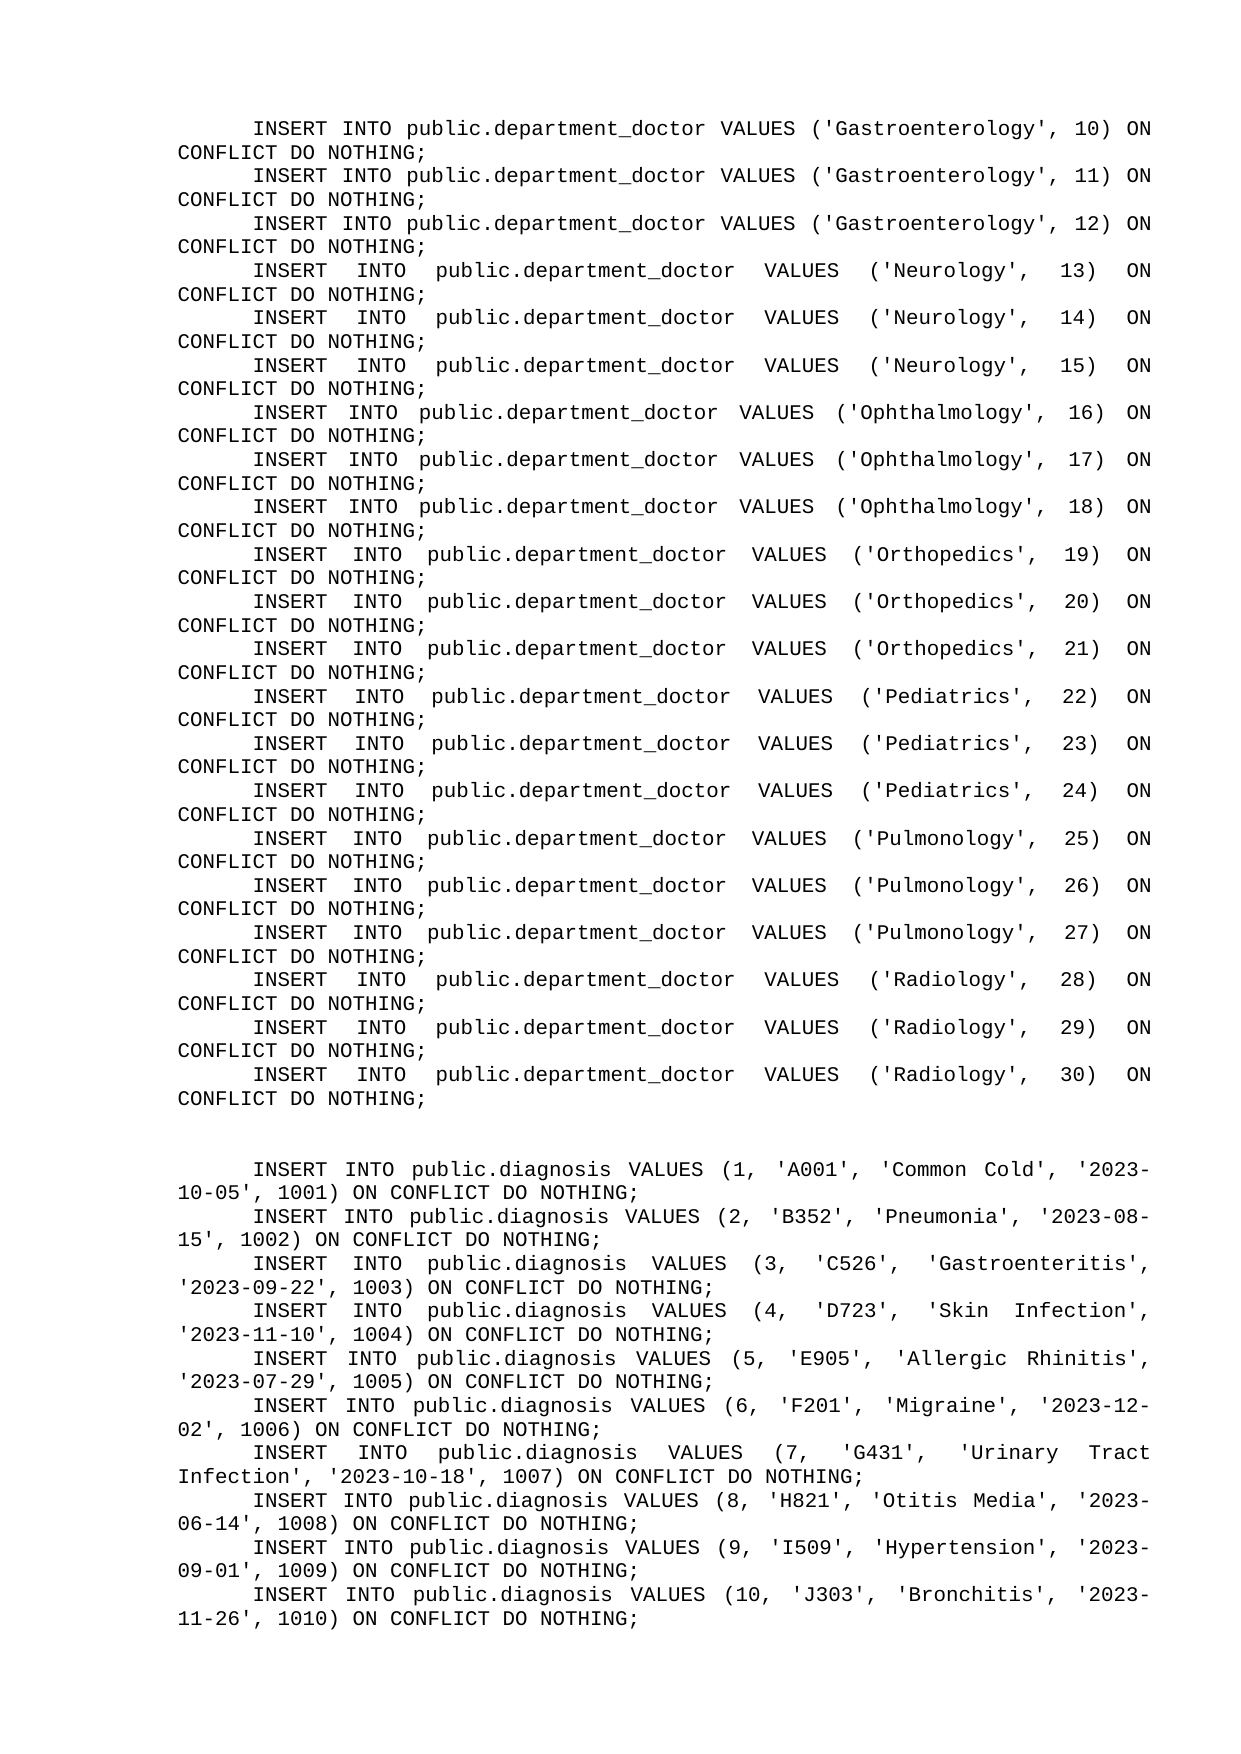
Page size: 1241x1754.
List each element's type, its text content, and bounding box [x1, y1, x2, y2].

text INSERT INTO public.department_doctor VALUES ('Orthopedics', 20) ON CONFLICT DO NOTHING; [177, 591, 1152, 638]
text INSERT INTO public.department_doctor VALUES ('Gastroenterology', 11) ON CONFLICT DO NOTHING; [177, 165, 1152, 213]
text INSERT INTO public.department_doctor VALUES ('Pediatrics', 23) ON CONFLICT DO NOTHING; [177, 733, 1152, 780]
text INSERT INTO public.department_doctor VALUES ('Pediatrics', 22) ON CONFLICT DO NOTHING; [177, 686, 1152, 733]
text INSERT INTO public.department_doctor VALUES ('Gastroenterology', 12) ON CONFLICT DO NOTHING; [177, 213, 1152, 260]
text INSERT INTO public.diagnosis VALUES (4, 'D723', 'Skin Infection', '2023-11-10', 1004) ON CONFLICT DO NOTHING; [177, 1300, 1152, 1348]
text INSERT INTO public.department_doctor VALUES ('Radiology', 30) ON CONFLICT DO NOTHING; [177, 1064, 1152, 1111]
text INSERT INTO public.department_doctor VALUES ('Ophthalmology', 18) ON CONFLICT DO NOTHING; [177, 496, 1152, 544]
text INSERT INTO public.department_doctor VALUES ('Pulmonology', 25) ON CONFLICT DO NOTHING; [177, 827, 1152, 875]
text INSERT INTO public.diagnosis VALUES (8, 'H821', 'Otitis Media', '2023-06-14', 1008) ON CONFLICT DO NOTHING; [177, 1489, 1152, 1537]
text INSERT INTO public.department_doctor VALUES ('Pulmonology', 27) ON CONFLICT DO NOTHING; [177, 922, 1152, 969]
text INSERT INTO public.department_doctor VALUES ('Neurology', 15) ON CONFLICT DO NOTHING; [177, 354, 1152, 402]
text INSERT INTO public.department_doctor VALUES ('Orthopedics', 21) ON CONFLICT DO NOTHING; [177, 638, 1152, 686]
text INSERT INTO public.department_doctor VALUES ('Orthopedics', 19) ON CONFLICT DO NOTHING; [177, 544, 1152, 591]
text INSERT INTO public.diagnosis VALUES (7, 'G431', 'Urinary Tract Infection', '2023-10-18', 1007) ON CONFLICT DO NOTHING; [177, 1442, 1152, 1489]
text INSERT INTO public.department_doctor VALUES ('Radiology', 28) ON CONFLICT DO NOTHING; [177, 969, 1152, 1017]
text INSERT INTO public.diagnosis VALUES (9, 'I509', 'Hypertension', '2023-09-01', 1009) ON CONFLICT DO NOTHING; [177, 1537, 1152, 1584]
text INSERT INTO public.diagnosis VALUES (1, 'A001', 'Common Cold', '2023-10-05', 1001) ON CONFLICT DO NOTHING; [177, 1158, 1152, 1206]
text INSERT INTO public.diagnosis VALUES (10, 'J303', 'Bronchitis', '2023-11-26', 1010) ON CONFLICT DO NOTHING; [177, 1584, 1152, 1631]
text INSERT INTO public.diagnosis VALUES (2, 'B352', 'Pneumonia', '2023-08-15', 1002) ON CONFLICT DO NOTHING; [177, 1206, 1152, 1253]
text INSERT INTO public.department_doctor VALUES ('Neurology', 13) ON CONFLICT DO NOTHING; [177, 260, 1152, 307]
text INSERT INTO public.department_doctor VALUES ('Ophthalmology', 16) ON CONFLICT DO NOTHING; [177, 402, 1152, 449]
text INSERT INTO public.department_doctor VALUES ('Gastroenterology', 10) ON CONFLICT DO NOTHING; [177, 118, 1152, 165]
text INSERT INTO public.department_doctor VALUES ('Pediatrics', 24) ON CONFLICT DO NOTHING; [177, 780, 1152, 827]
text INSERT INTO public.department_doctor VALUES ('Radiology', 29) ON CONFLICT DO NOTHING; [177, 1017, 1152, 1064]
text INSERT INTO public.department_doctor VALUES ('Ophthalmology', 17) ON CONFLICT DO NOTHING; [177, 449, 1152, 496]
text INSERT INTO public.diagnosis VALUES (3, 'C526', 'Gastroenteritis', '2023-09-22', 1003) ON CONFLICT DO NOTHING; [177, 1253, 1152, 1300]
text INSERT INTO public.diagnosis VALUES (6, 'F201', 'Migraine', '2023-12-02', 1006) ON CONFLICT DO NOTHING; [177, 1395, 1152, 1442]
text INSERT INTO public.department_doctor VALUES ('Neurology', 14) ON CONFLICT DO NOTHING; [177, 307, 1152, 354]
text INSERT INTO public.diagnosis VALUES (5, 'E905', 'Allergic Rhinitis', '2023-07-29', 1005) ON CONFLICT DO NOTHING; [177, 1348, 1152, 1395]
text INSERT INTO public.department_doctor VALUES ('Pulmonology', 26) ON CONFLICT DO NOTHING; [177, 875, 1152, 922]
